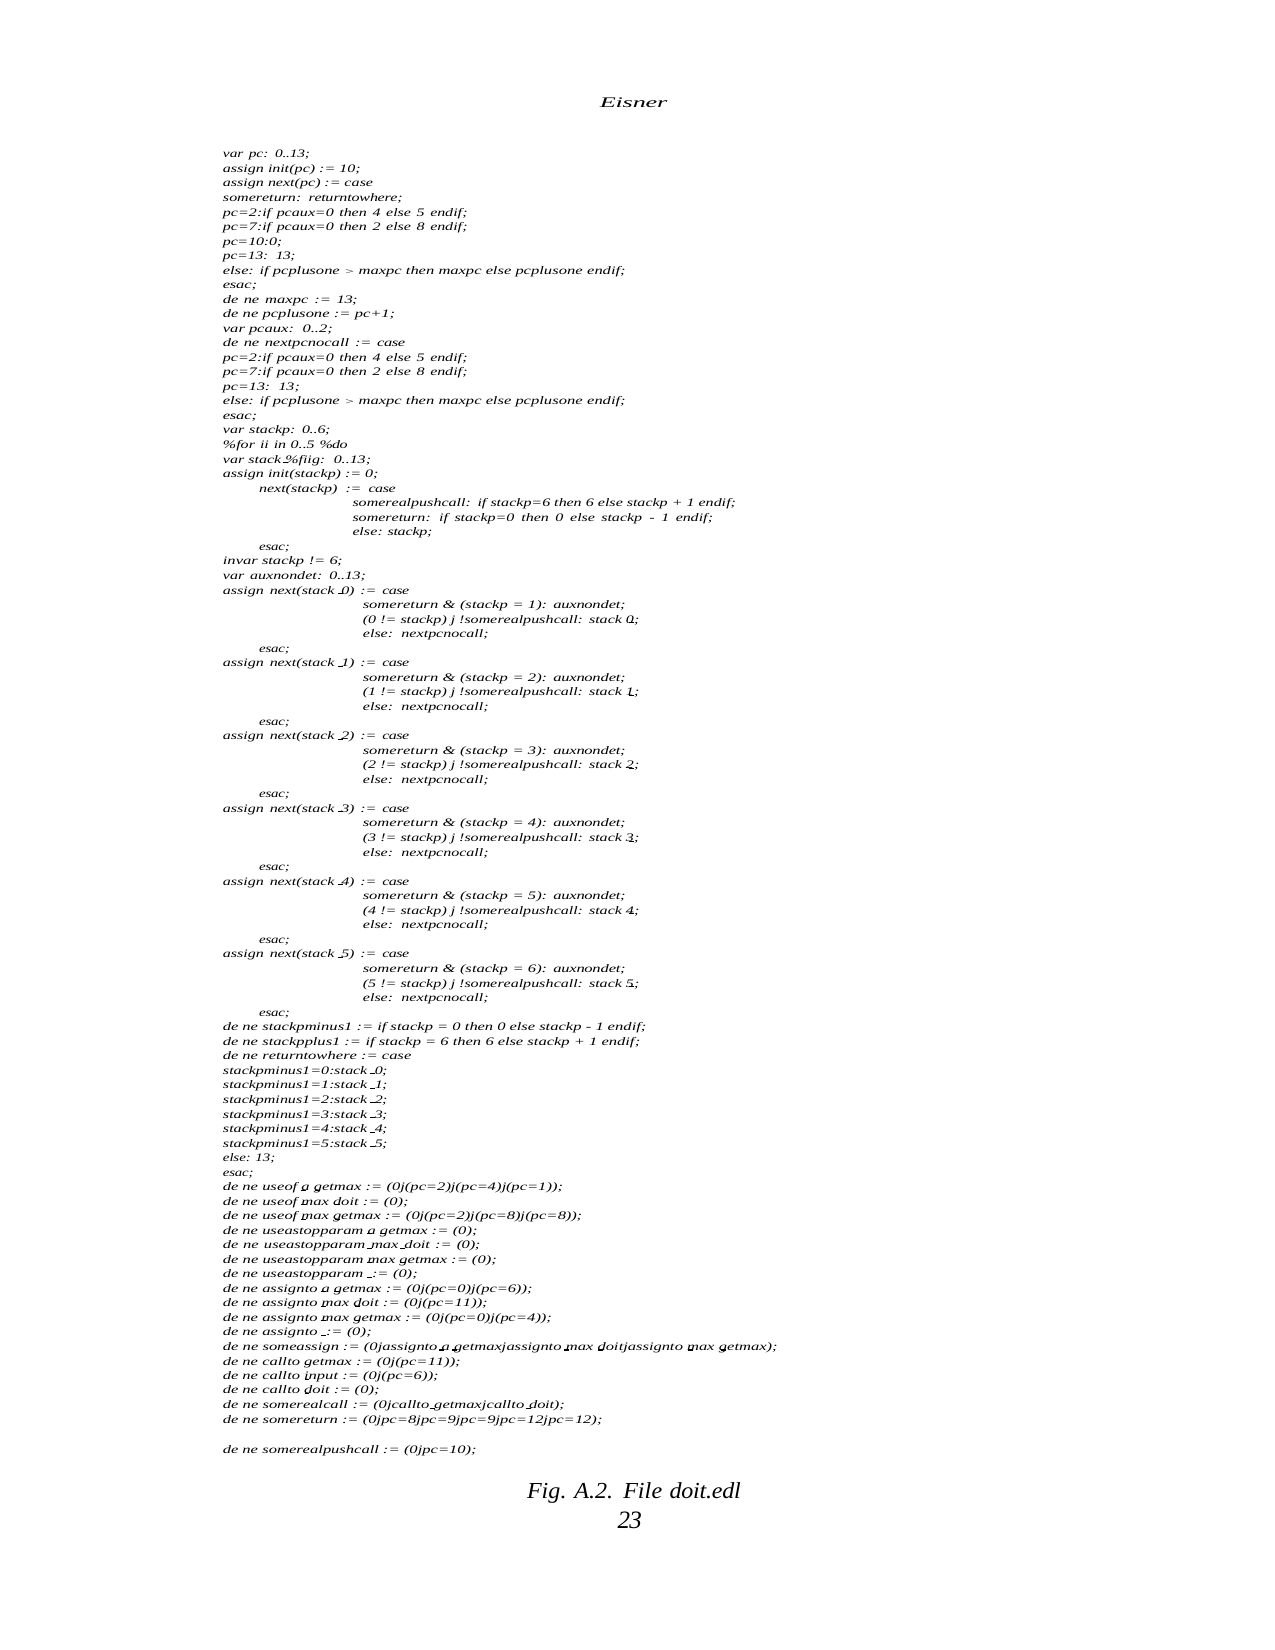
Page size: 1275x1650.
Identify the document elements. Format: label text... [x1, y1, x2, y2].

text assign init(pc) := 10; assign next(pc) := case [223, 162, 399, 189]
text stackpminus1=5:stack 5; [223, 1136, 1096, 1149]
text stackpminus1=3:stack 3; [223, 1107, 1096, 1121]
text esac; [259, 860, 1096, 873]
text somereturn & (stackp = 3): auxnondet; [363, 743, 1096, 757]
text esac; [259, 932, 1096, 946]
text stackpminus1=2:stack 2; [223, 1093, 1096, 1106]
text pc=2:if pcaux=0 then 4 else 5 endif; pc=7:if pcaux=0 then 2 else 8 endif; pc=13: 13; [223, 351, 468, 393]
text somereturn & (stackp = 5): auxnondet; [363, 889, 1096, 902]
text assign next(stack 2) := case [223, 729, 1096, 742]
text de ne maxpc := 13; [223, 292, 1096, 306]
text stackpminus1=1:stack 1; [223, 1078, 1096, 1091]
text else: 13; esac; [223, 1151, 293, 1179]
text (4 != stackp) j !somerealpushcall: stack 4; else: nextpcnocall; [363, 903, 657, 931]
text (1 != stackp) j !somerealpushcall: stack 1; else: nextpcnocall; [363, 685, 657, 713]
text esac; [259, 787, 1096, 800]
text esac; [259, 714, 1096, 727]
text var pc: 0..13; [223, 147, 1096, 160]
text else: if pcplusone > maxpc then maxpc else pcplusone endif; esac; [223, 394, 657, 422]
text assign next(stack 0) := case [223, 583, 1096, 597]
text somereturn & (stackp = 6): auxnondet; [363, 962, 1096, 975]
text somereturn & (stackp = 2): auxnondet; [363, 671, 1096, 684]
text assign next(stack 4) := case [223, 874, 1096, 888]
text assign next(stack 1) := case [223, 656, 1096, 669]
text de ne callto input := (0j(pc=6)); de ne callto doit := (0); [223, 1369, 453, 1396]
text %for ii in 0..5 %do [223, 438, 1096, 451]
text (3 != stackp) j !somerealpushcall: stack 3; else: nextpcnocall; [363, 831, 657, 858]
text de ne useof max getmax := (0j(pc=2)j(pc=8)j(pc=8)); de ne useastopparam a getmax := (0); [223, 1209, 598, 1237]
text assign next(stack 3) := case [223, 801, 1096, 815]
text somerealpushcall: if stackp=6 then 6 else stackp + 1 endif; somereturn: if stackp=0 then 0 else stackp - 1 endif; [352, 496, 812, 524]
text pc=2:if pcaux=0 then 4 else 5 endif; pc=7:if pcaux=0 then 2 else 8 endif; pc=10:0; [223, 205, 468, 247]
text var stackp: 0..6; [223, 423, 1096, 436]
text next(stackp) := case [259, 481, 1096, 494]
text stackpminus1=4:stack 4; [223, 1122, 1096, 1135]
text de ne useastopparam max doit := (0); [223, 1238, 1096, 1251]
text de ne someassign := (0jassignto a getmaxjassignto max doitjassignto max getmax); de ne callto getmax := (0j(pc=11)); [223, 1340, 792, 1367]
text var stack %fiig: 0..13; assign init(stackp) := 0; [223, 452, 399, 480]
text de ne somereturn := (0jpc=8jpc=9jpc=9jpc=12jpc=12); de ne somerealpushcall := (0jpc=10); [223, 1412, 615, 1456]
text de ne stackpminus1 := if stackp = 0 then 0 else stackp - 1 endif; de ne stackpplus1 := if stackp = 6 then 6 else stackp + 1 endif; de ne returntowhere := case [223, 1020, 657, 1062]
text (5 != stackp) j !somerealpushcall: stack 5; else: nextpcnocall; [363, 976, 657, 1004]
text de ne assignto a getmax := (0j(pc=0)j(pc=6)); de ne assignto max doit := (0j(pc=11)); [223, 1282, 548, 1309]
text de ne pcplusone := pc+1; var pcaux: 0..2; [223, 307, 399, 334]
text else: stackp; [352, 525, 1096, 538]
text stackpminus1=0:stack 0; [223, 1063, 1096, 1077]
text esac; [259, 539, 1096, 553]
text esac; [259, 641, 1096, 655]
text somereturn: returntowhere; [223, 191, 1096, 204]
text de ne useof a getmax := (0j(pc=2)j(pc=4)j(pc=1)); de ne useof max doit := (0); [223, 1180, 578, 1208]
text somereturn & (stackp = 4): auxnondet; [363, 816, 1096, 829]
text de ne assignto max getmax := (0j(pc=0)j(pc=4)); de ne assignto := (0); [223, 1311, 567, 1338]
text invar stackp != 6; [223, 554, 1096, 567]
text (0 != stackp) j !somerealpushcall: stack 0; else: nextpcnocall; [363, 612, 657, 640]
text assign next(stack 5) := case [223, 947, 1096, 960]
text Fig. A.2. File doit.edl [196, 1477, 1072, 1503]
text somereturn & (stackp = 1): auxnondet; [363, 598, 1096, 611]
text de ne nextpcnocall := case [223, 336, 1096, 349]
text esac; [259, 1005, 1096, 1018]
text de ne somerealcall := (0jcallto getmaxjcallto doit); [223, 1398, 1096, 1411]
text else: if pcplusone > maxpc then maxpc else pcplusone endif; esac; [223, 263, 657, 291]
text de ne useastopparam max getmax := (0); de ne useastopparam := (0); [223, 1253, 511, 1280]
text var auxnondet: 0..13; [223, 568, 1096, 582]
text (2 != stackp) j !somerealpushcall: stack 2; else: nextpcnocall; [363, 758, 657, 786]
text pc=13: 13; [223, 249, 1096, 262]
